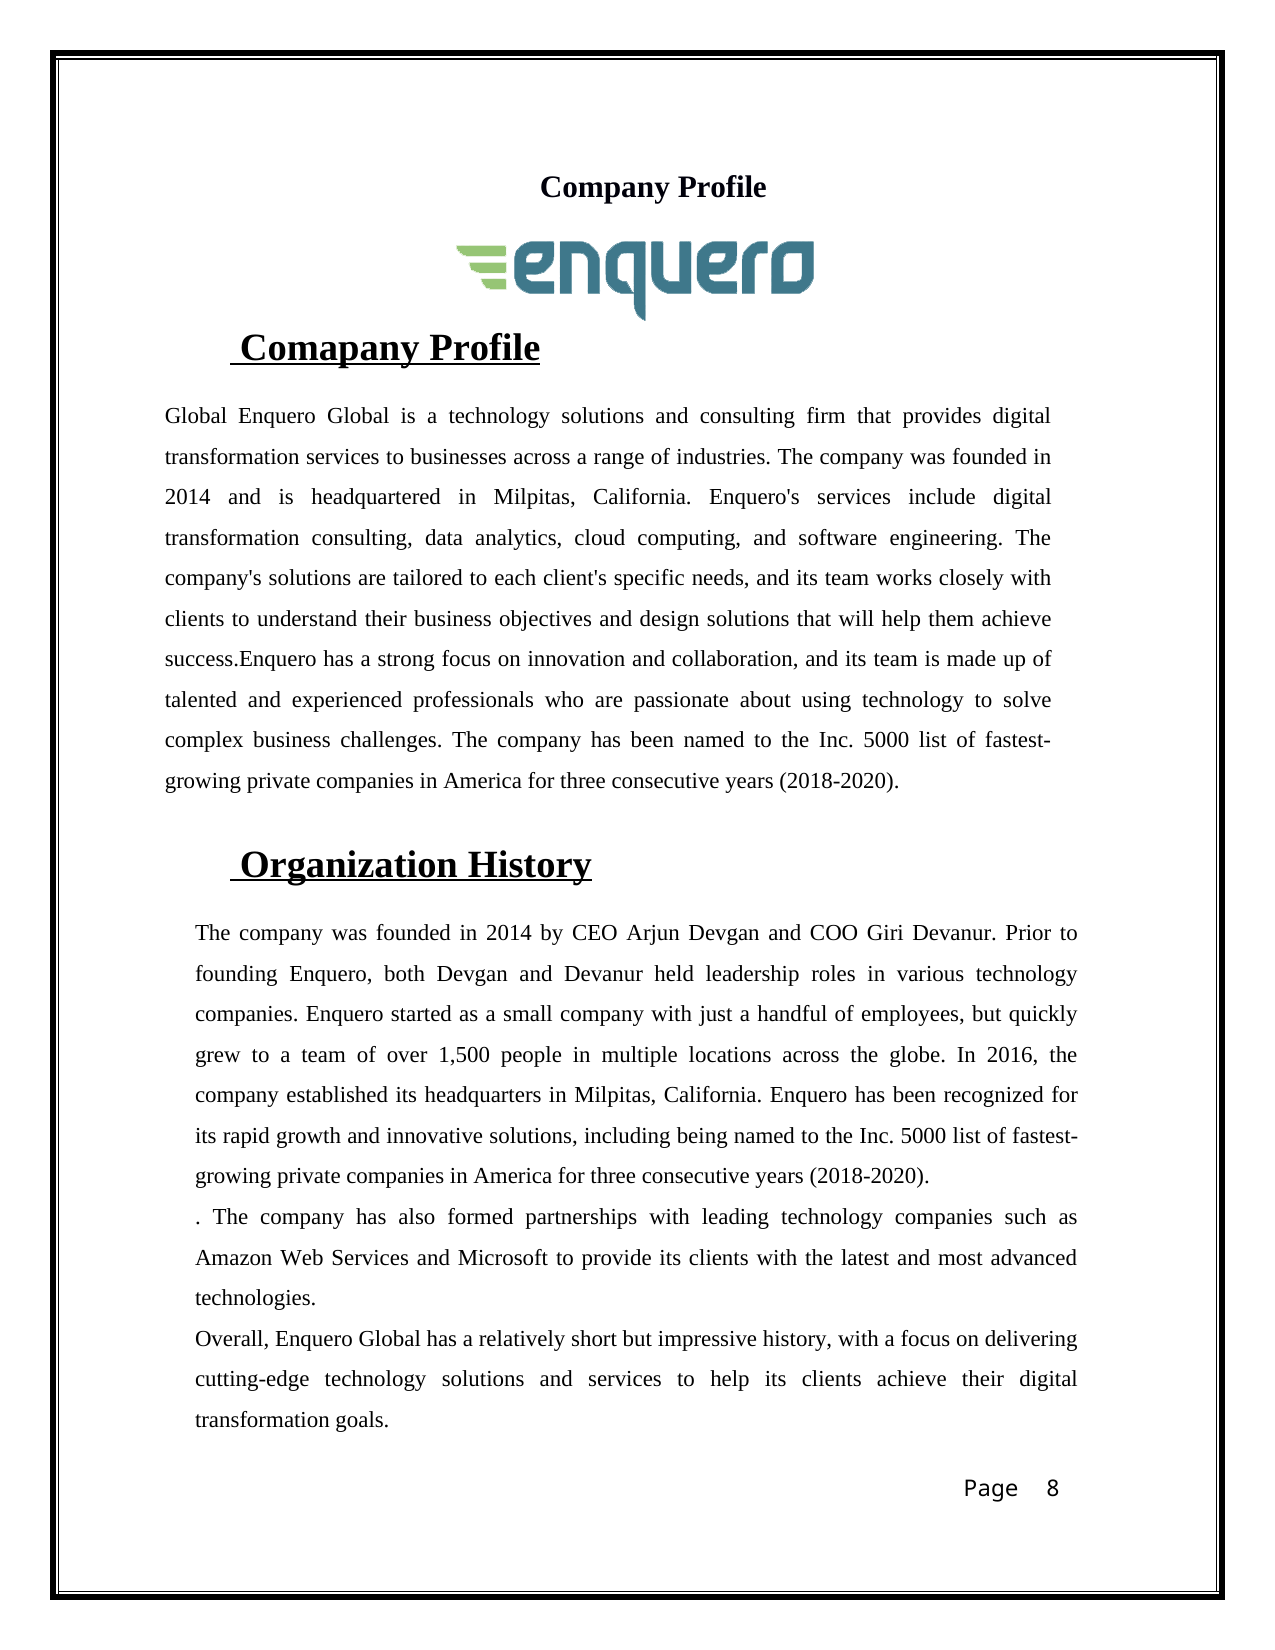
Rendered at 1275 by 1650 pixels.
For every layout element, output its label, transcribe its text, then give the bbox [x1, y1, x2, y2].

subtitle Organization History [230, 841, 1053, 885]
subtitle Global Enquero Global is a technology solutions and consulting firm that provides digital transformation services to businesses across a range of industries. The company was founded in 2014 and is headquartered in Milpitas, California. Enquero's services include digital transformation consulting, data analytics, cloud computing, and software engineering. The company's solutions are tailored to each client's specific needs, and its team works closely with clients to understand their business objectives and design solutions that will help them achieve success.Enquero has a strong focus on innovation and collaboration, and its team is made up of talented and experienced professionals who are passionate about using technology to solve complex business challenges. The company has been named to the Inc. 5000 list of fastest-growing private companies in America for three consecutive years (2018-2020). [164, 402, 1053, 793]
text . The company has also formed partnerships with leading technology companies such as Amazon Web Services and Microsoft to provide its clients with the latest and most advanced technologies. [195, 1203, 1079, 1310]
text The company was founded in 2014 by CEO Arjun Devgan and COO Giri Devanur. Prior to founding Enquero, both Devgan and Devanur held leadership roles in various technology companies. Enquero started as a small company with just a handful of employees, but quickly grew to a team of over 1,500 people in multiple locations across the globe. In 2016, the company established its headquarters in Milpitas, California. Enquero has been recognized for its rapid growth and innovative solutions, including being named to the Inc. 5000 list of fastest-growing private companies in America for three consecutive years (2018-2020). [195, 919, 1079, 1189]
subtitle Company Profile [467, 168, 1042, 204]
text Overall, Enquero Global has a relatively short but impressive history, with a focus on delivering cutting-edge technology solutions and services to help its clients achieve their digital transformation goals. [195, 1325, 1079, 1432]
subtitle Comapany Profile [230, 233, 1053, 368]
